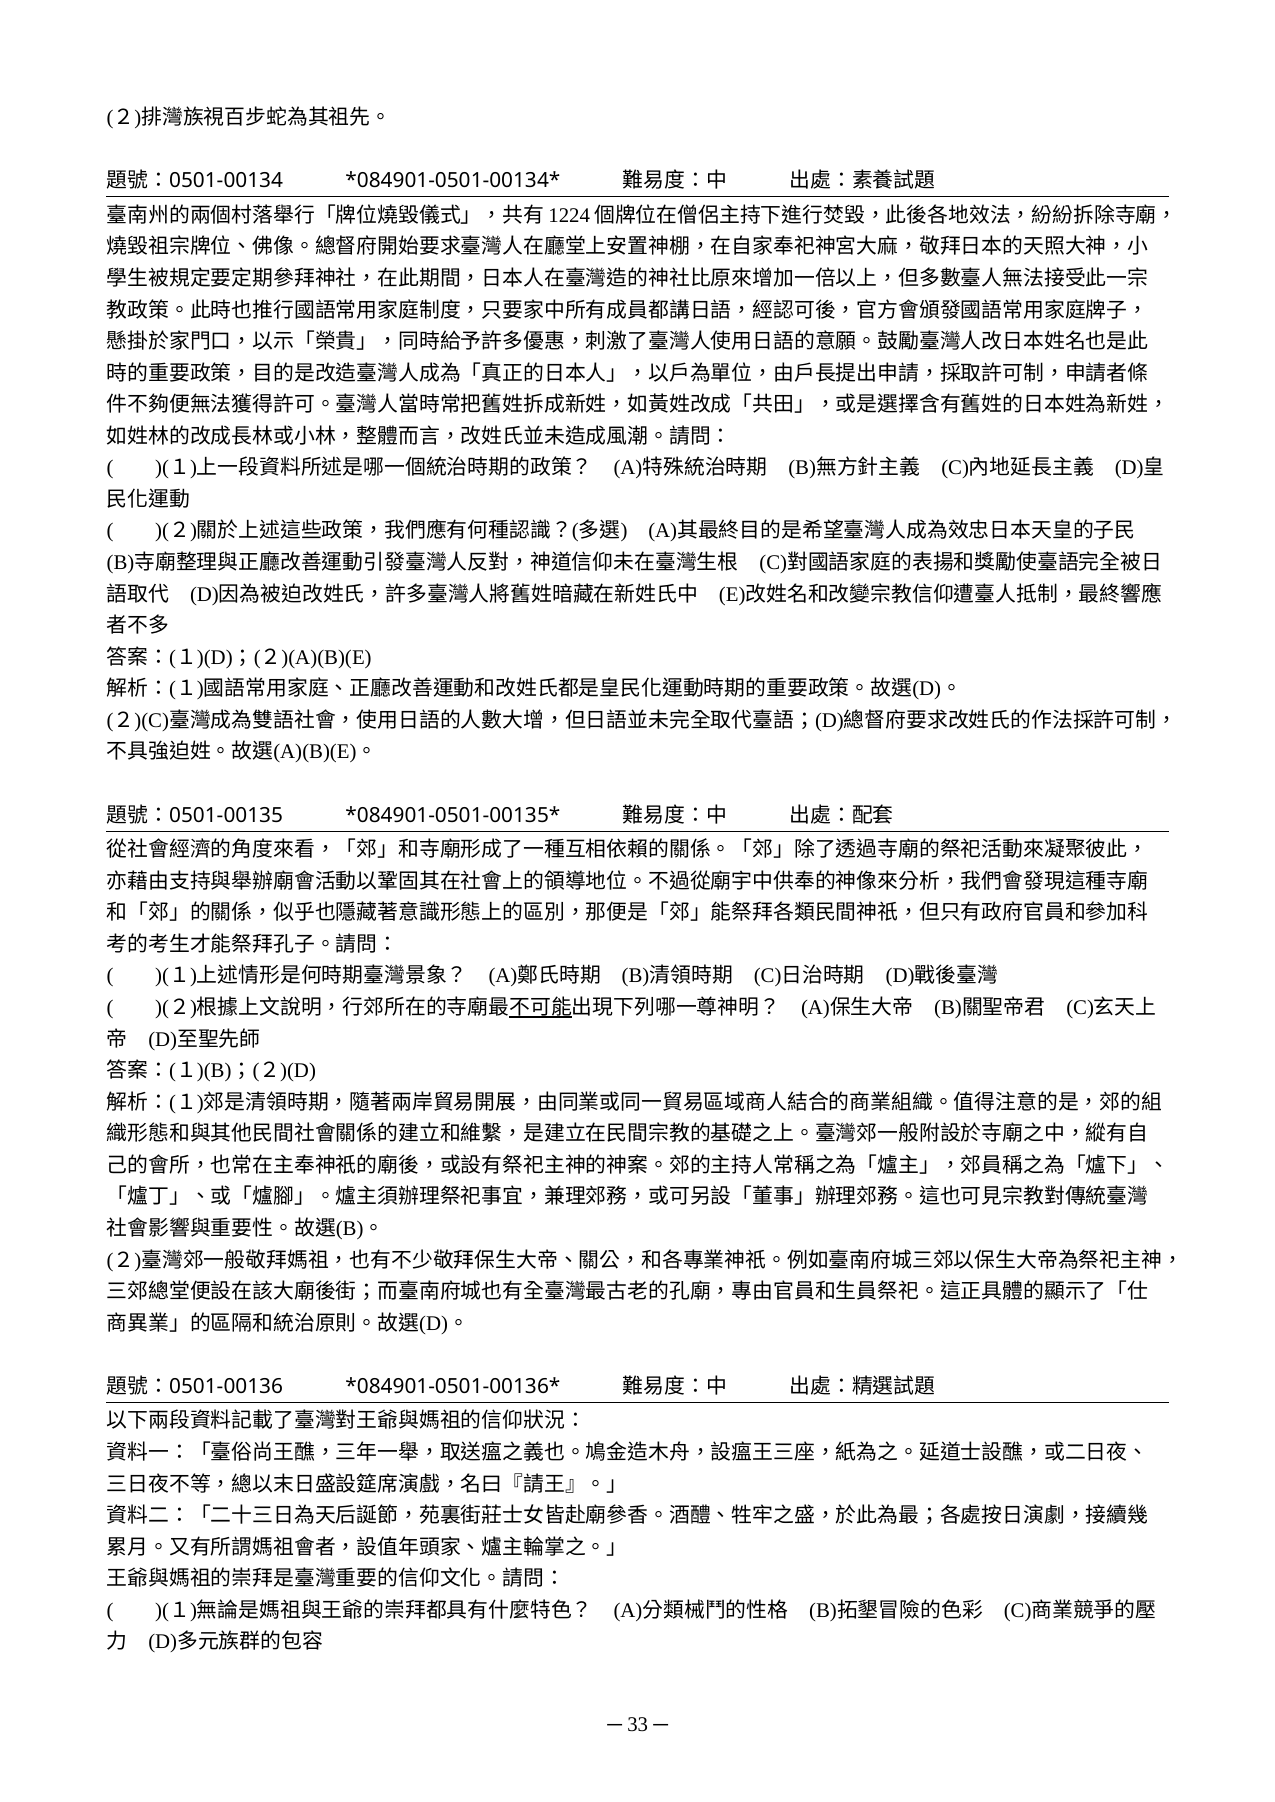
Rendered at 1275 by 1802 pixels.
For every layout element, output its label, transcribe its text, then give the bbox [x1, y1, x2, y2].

text 答案：(１)(B)；(２)(D) [106, 1053, 1169, 1084]
text 解析：(１)郊是清領時期，隨著兩岸貿易開展，由同業或同一貿易區域商人結合的商業組織。值得注意的是，郊的組織形態和與其他民間社會關係的建立和維繫，是建立在民間宗教的基礎之上。臺灣郊一般附設於寺廟之中，縱有自己的會所，也常在主奉神祇的廟後，或設有祭祀主神的神案。郊的主持人常稱之為「爐主」，郊員稱之為「爐下」、「爐丁」、或「爐腳」。爐主須辦理祭祀事宜，兼理郊務，或可另設「董事」辦理郊務。這也可見宗教對傳統臺灣社會影響與重要性。故選(B)。 (２)臺灣郊一般敬拜媽祖，也有不少敬拜保生大帝、關公，和各專業神祇。例如臺南府城三郊以保生大帝為祭祀主神，三郊總堂便設在該大廟後街；而臺南府城也有全臺灣最古老的孔廟，專由官員和生員祭祀。這正具體的顯示了「仕商異業」的區隔和統治原則。故選(D)。 [106, 1084, 1169, 1337]
text 解析：(１)國語常用家庭、正廳改善運動和改姓氏都是皇民化運動時期的重要政策。故選(D)。 (２)(C)臺灣成為雙語社會，使用日語的人數大增，但日語並未完全取代臺語；(D)總督府要求改姓氏的作法採許可制，不具強迫姓。故選(A)(B)(E)。 [106, 671, 1169, 766]
text 題號：0501-00134 *084901-0501-00134* 難易度：中 出處：素養試題 [106, 163, 1169, 196]
text 答案：(１)(D)；(２)(A)(B)(E) [106, 639, 1169, 671]
text 臺南州的兩個村落舉行「牌位燒毀儀式」，共有1224個牌位在僧侶主持下進行焚毀，此後各地效法，紛紛拆除寺廟，燒毀祖宗牌位、佛像。總督府開始要求臺灣人在廳堂上安置神棚，在自家奉祀神宮大麻，敬拜日本的天照大神，小學生被規定要定期參拜神社，在此期間，日本人在臺灣造的神社比原來增加一倍以上，但多數臺人無法接受此一宗教政策。此時也推行國語常用家庭制度，只要家中所有成員都講日語，經認可後，官方會頒發國語常用家庭牌子，懸掛於家門口，以示「榮貴」，同時給予許多優惠，刺激了臺灣人使用日語的意願。鼓勵臺灣人改日本姓名也是此時的重要政策，目的是改造臺灣人成為「真正的日本人」，以戶為單位，由戶長提出申請，採取許可制，申請者條件不夠便無法獲得許可。臺灣人當時常把舊姓拆成新姓，如黃姓改成「共田」，或是選擇含有舊姓的日本姓為新姓，如姓林的改成長林或小林，整體而言，改姓氏並未造成風潮。請問： ( )(１)上一段資料所述是哪一個統治時期的政策？ (A)特殊統治時期 (B)無方針主義 (C)內地延長主義 (D)皇民化運動 ( )(２)關於上述這些政策，我們應有何種認識？(多選) (A)其最終目的是希望臺灣人成為效忠日本天皇的子民 (B)寺廟整理與正廳改善運動引發臺灣人反對，神道信仰未在臺灣生根 (C)對國語家庭的表揚和獎勵使臺語完全被日語取代 (D)因為被迫改姓氏，許多臺灣人將舊姓暗藏在新姓氏中 (E)改姓名和改變宗教信仰遭臺人抵制，最終響應者不多 [106, 197, 1169, 639]
text 題號：0501-00135 *084901-0501-00135* 難易度：中 出處：配套 [106, 797, 1169, 831]
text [106, 100, 1169, 131]
text 從社會經濟的角度來看，「郊」和寺廟形成了一種互相依賴的關係。「郊」除了透過寺廟的祭祀活動來凝聚彼此，亦藉由支持與舉辦廟會活動以鞏固其在社會上的領導地位。不過從廟宇中供奉的神像來分析，我們會發現這種寺廟和「郊」的關係，似乎也隱藏著意識形態上的區別，那便是「郊」能祭拜各類民間神祇，但只有政府官員和參加科考的考生才能祭拜孔子。請問： ( )(１)上述情形是何時期臺灣景象？ (A)鄭氏時期 (B)清領時期 (C)日治時期 (D)戰後臺灣 ( )(２)根據上文說明，行郊所在的寺廟最不可能出現下列哪一尊神明？ (A)保生大帝 (B)關聖帝君 (C)玄天上帝 (D)至聖先師 [106, 832, 1169, 1053]
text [106, 1403, 1169, 1656]
text 題號：0501-00136 *084901-0501-00136* 難易度：中 出處：精選試題 [106, 1368, 1169, 1402]
